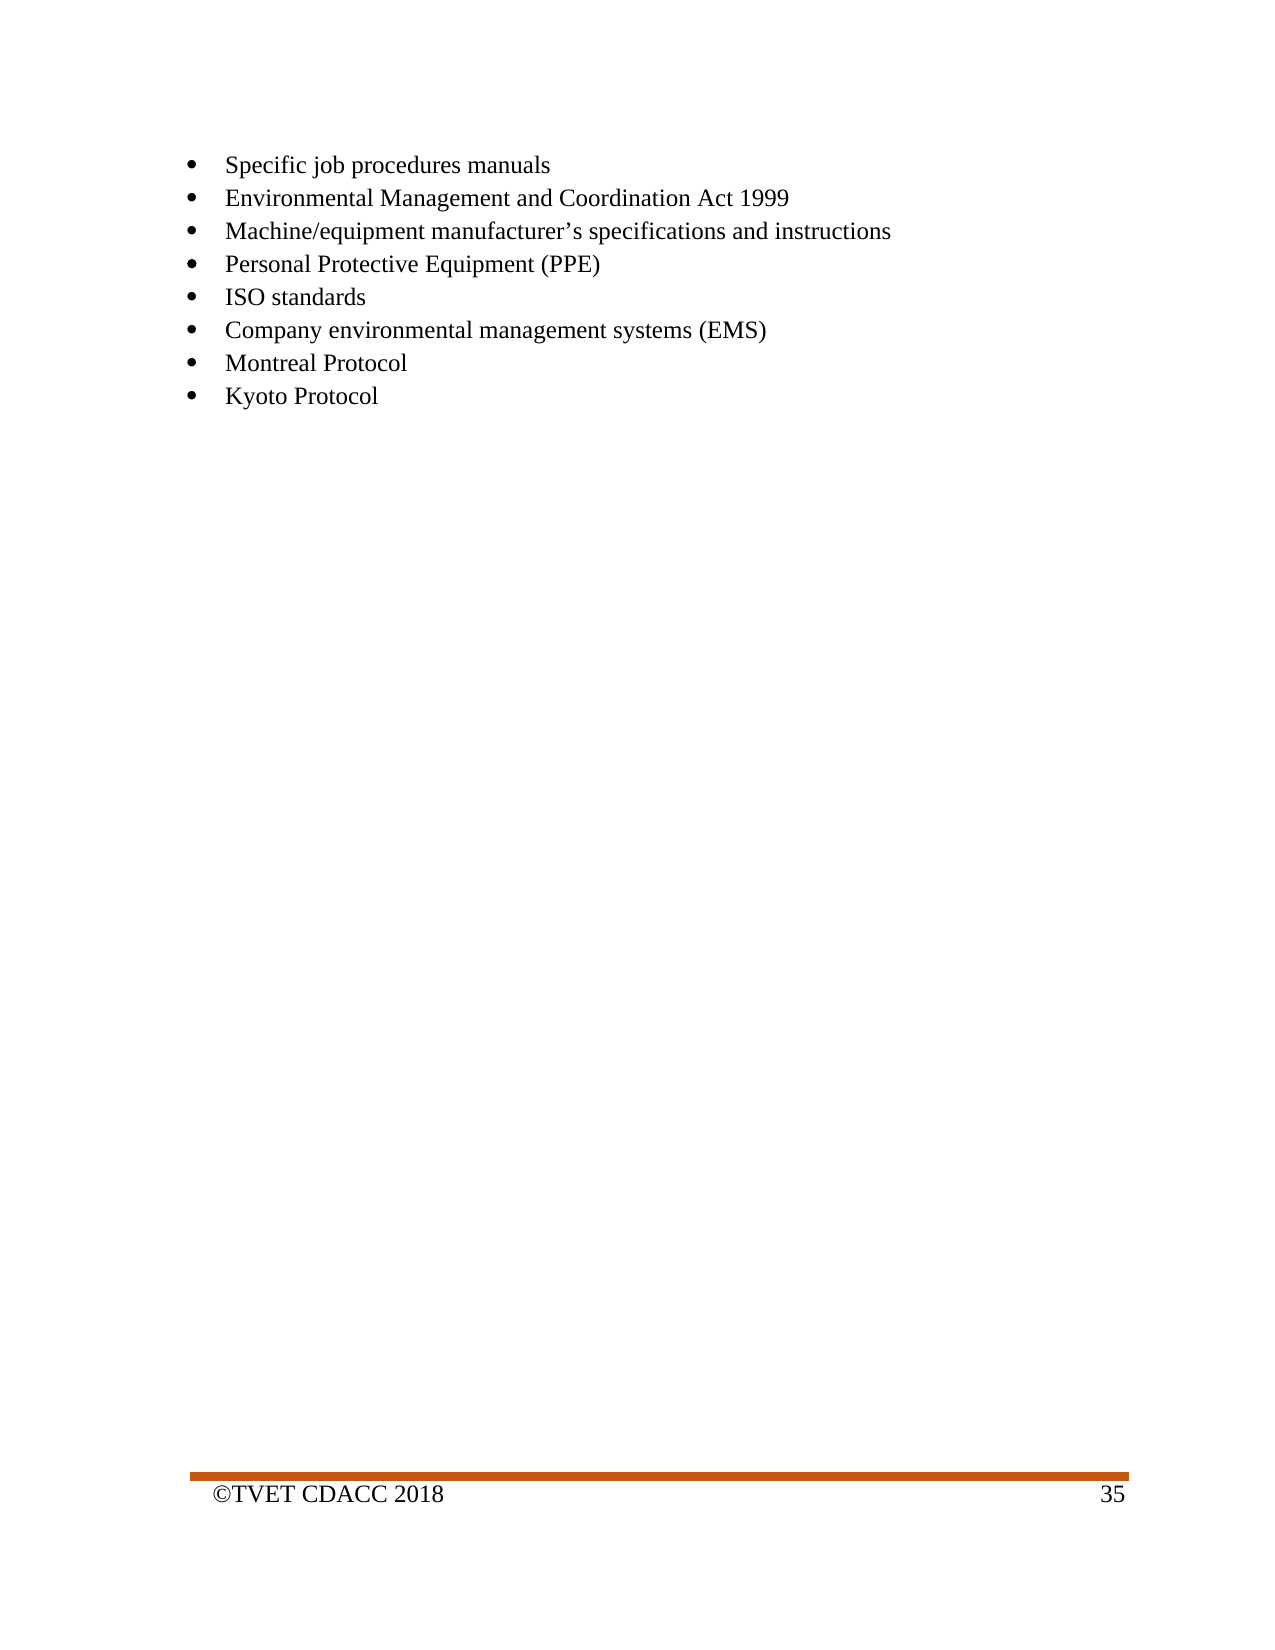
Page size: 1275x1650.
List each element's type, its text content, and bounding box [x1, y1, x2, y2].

list Environmental Management and Coordination Act 1999 [187, 183, 1125, 212]
list Specific job procedures manuals [187, 150, 1125, 179]
list Company environmental management systems (EMS) [187, 315, 1125, 344]
list Kyoto Protocol [187, 381, 1125, 410]
list Machine/equipment manufacturer’s specifications and instructions [187, 216, 1125, 245]
list ISO standards [187, 282, 1125, 311]
list Montreal Protocol [187, 348, 1125, 377]
list Personal Protective Equipment (PPE) [187, 249, 1125, 278]
